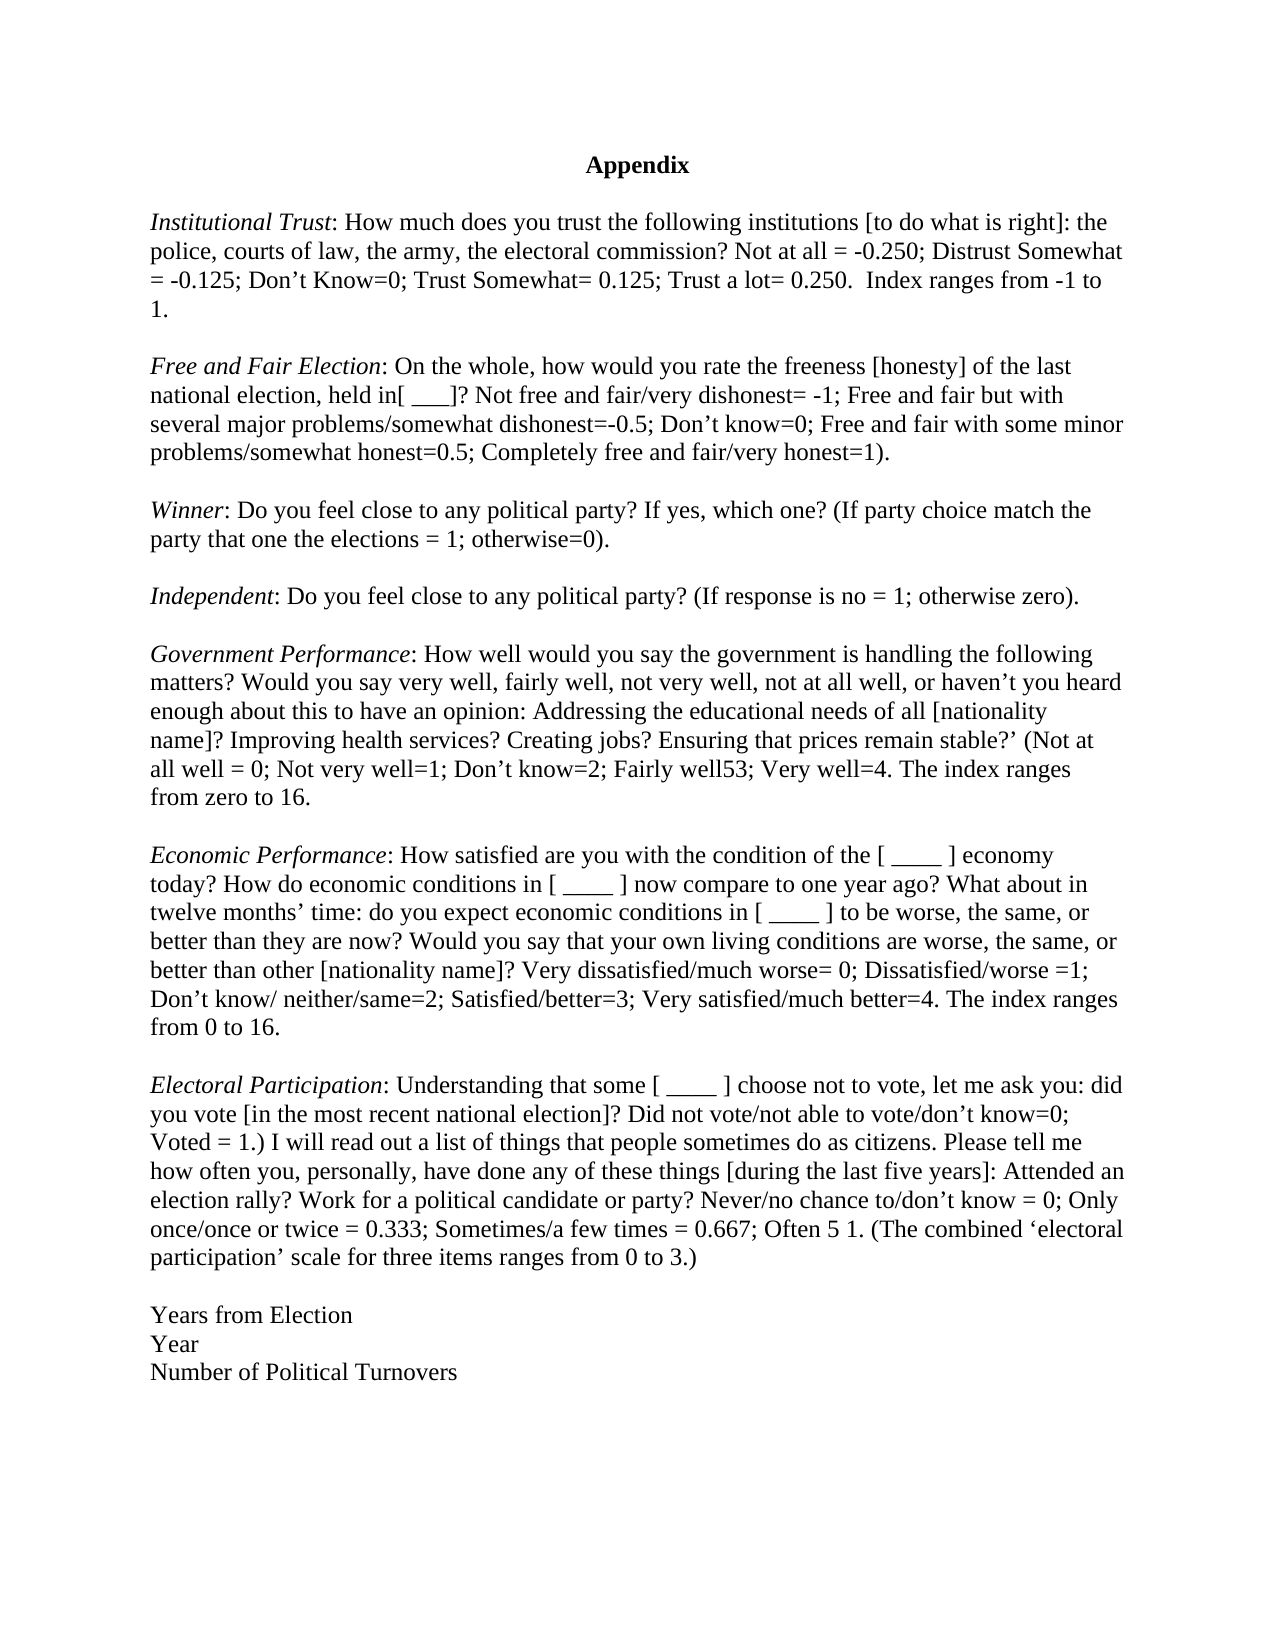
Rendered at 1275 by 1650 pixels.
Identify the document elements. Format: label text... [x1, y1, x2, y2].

text Government Performance: How well would you say the government is handling the following matters? Would you say very well, fairly well, not very well, not at all well, or haven’t you heard enough about this to have an opinion: Addressing the educational needs of all [nationality name]? Improving health services? Creating jobs? Ensuring that prices remain stable?’ (Not at all well = 0; Not very well=1; Don’t know=2; Fairly well53; Very well=4. The index ranges from zero to 16. [150, 639, 1125, 811]
text Economic Performance: How satisfied are you with the condition of the [ ____ ] economy today? How do economic conditions in [ ____ ] now compare to one year ago? What about in twelve months’ time: do you expect economic conditions in [ ____ ] to be worse, the same, or better than they are now? Would you say that your own living conditions are worse, the same, or better than other [nationality name]? Very dissatisfied/much worse= 0; Dissatisfied/worse =1; Don’t know/ neither/same=2; Satisfied/better=3; Very satisfied/much better=4. The index ranges from 0 to 16. [150, 840, 1125, 1041]
text Number of Political Turnovers [150, 1357, 1125, 1386]
text Appendix [150, 150, 1125, 179]
text Year [150, 1329, 1125, 1357]
text Winner: Do you feel close to any political party? If yes, which one? (If party choice match the party that one the elections = 1; otherwise=0). [150, 495, 1125, 552]
text Years from Election [150, 1300, 1125, 1329]
text Free and Fair Election: On the whole, how would you rate the freeness [honesty] of the last national election, held in[ ___]? Not free and fair/very dishonest= -1; Free and fair but with several major problems/somewhat dishonest=-0.5; Don’t know=0; Free and fair with some minor problems/somewhat honest=0.5; Completely free and fair/very honest=1). [150, 351, 1125, 466]
text Institutional Trust: How much does you trust the following institutions [to do what is right]: the police, courts of law, the army, the electoral commission? Not at all = -0.250; Distrust Somewhat = -0.125; Don’t Know=0; Trust Somewhat= 0.125; Trust a lot= 0.250. Index ranges from -1 to 1. [150, 207, 1125, 322]
text Independent: Do you feel close to any political party? (If response is no = 1; otherwise zero). [150, 581, 1125, 610]
text Electoral Participation: Understanding that some [ ____ ] choose not to vote, let me ask you: did you vote [in the most recent national election]? Did not vote/not able to vote/don’t know=0; Voted = 1.) I will read out a list of things that people sometimes do as citizens. Please tell me how often you, personally, have done any of these things [during the last five years]: Attended an election rally? Work for a political candidate or party? Never/no chance to/don’t know = 0; Only once/once or twice = 0.333; Sometimes/a few times = 0.667; Often 5 1. (The combined ‘electoral participation’ scale for three items ranges from 0 to 3.) [150, 1070, 1125, 1271]
